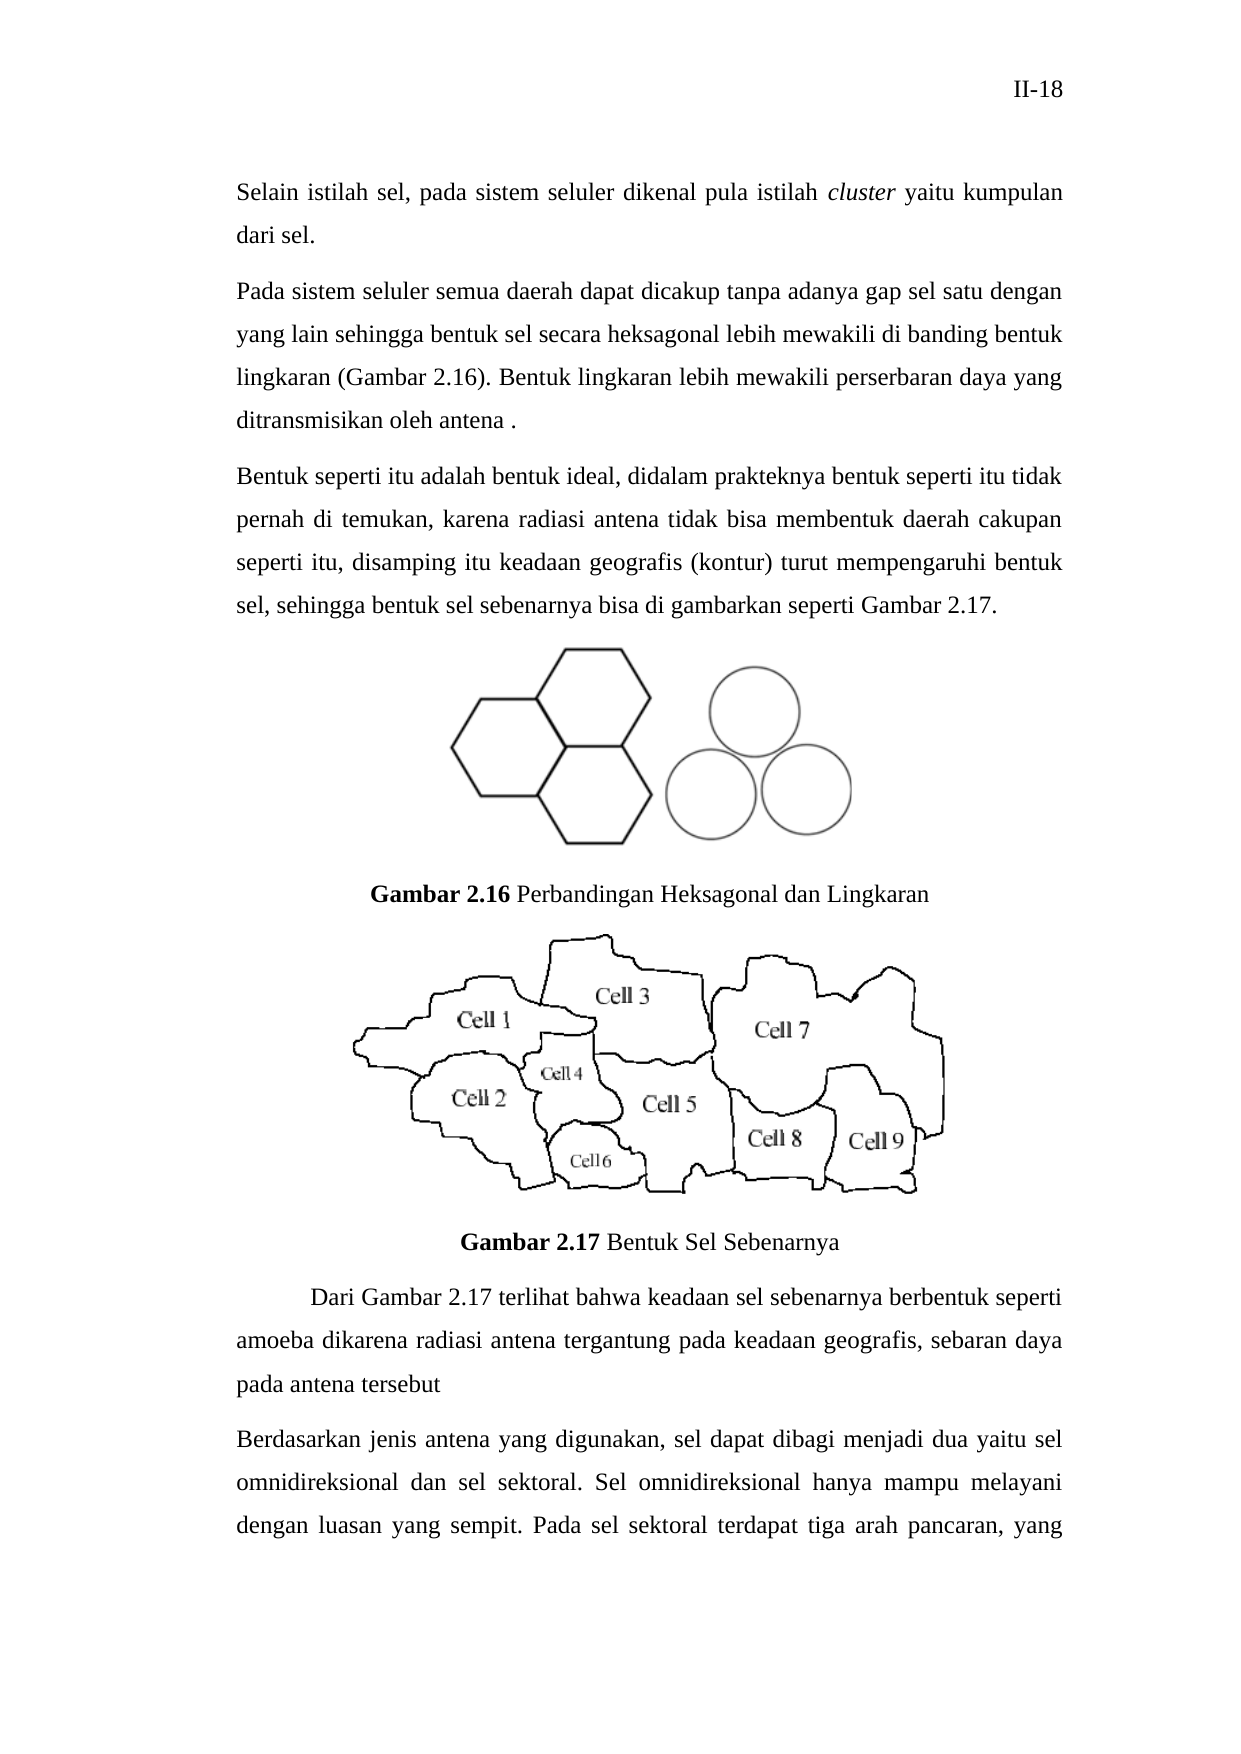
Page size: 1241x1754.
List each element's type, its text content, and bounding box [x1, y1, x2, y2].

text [236, 177, 1063, 249]
text Bentuk seperti itu adalah bentuk ideal, didalam prakteknya bentuk seperti itu tidak pernah di temukan, karena radiasi antena tidak bisa membentuk daerah cakupan seperti itu, disamping itu keadaan geografis (kontur) turut mempengaruhi bentuk sel, sehingga bentuk sel sebenarnya bisa di gambarkan seperti Gambar 2.17. [236, 461, 1063, 619]
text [236, 1424, 1063, 1539]
text Dari Gambar 2.17 terlihat bahwa keadaan sel sebenarnya berbentuk seperti amoeba dikarena radiasi antena tergantung pada keadaan geografis, sebaran daya pada antena tersebut [236, 1282, 1063, 1397]
text Gambar 2.17 Bentuk Sel Sebenarnya [236, 1227, 1063, 1256]
text Gambar 2.16 Perbandingan Heksagonal dan Lingkaran [236, 879, 1063, 908]
text Pada sistem seluler semua daerah dapat dicakup tanpa adanya gap sel satu dengan yang lain sehingga bentuk sel secara heksagonal lebih mewakili di banding bentuk lingkaran (Gambar 2.16). Bentuk lingkaran lebih mewakili perserbaran daya yang ditransmisikan oleh antena . [236, 276, 1063, 434]
